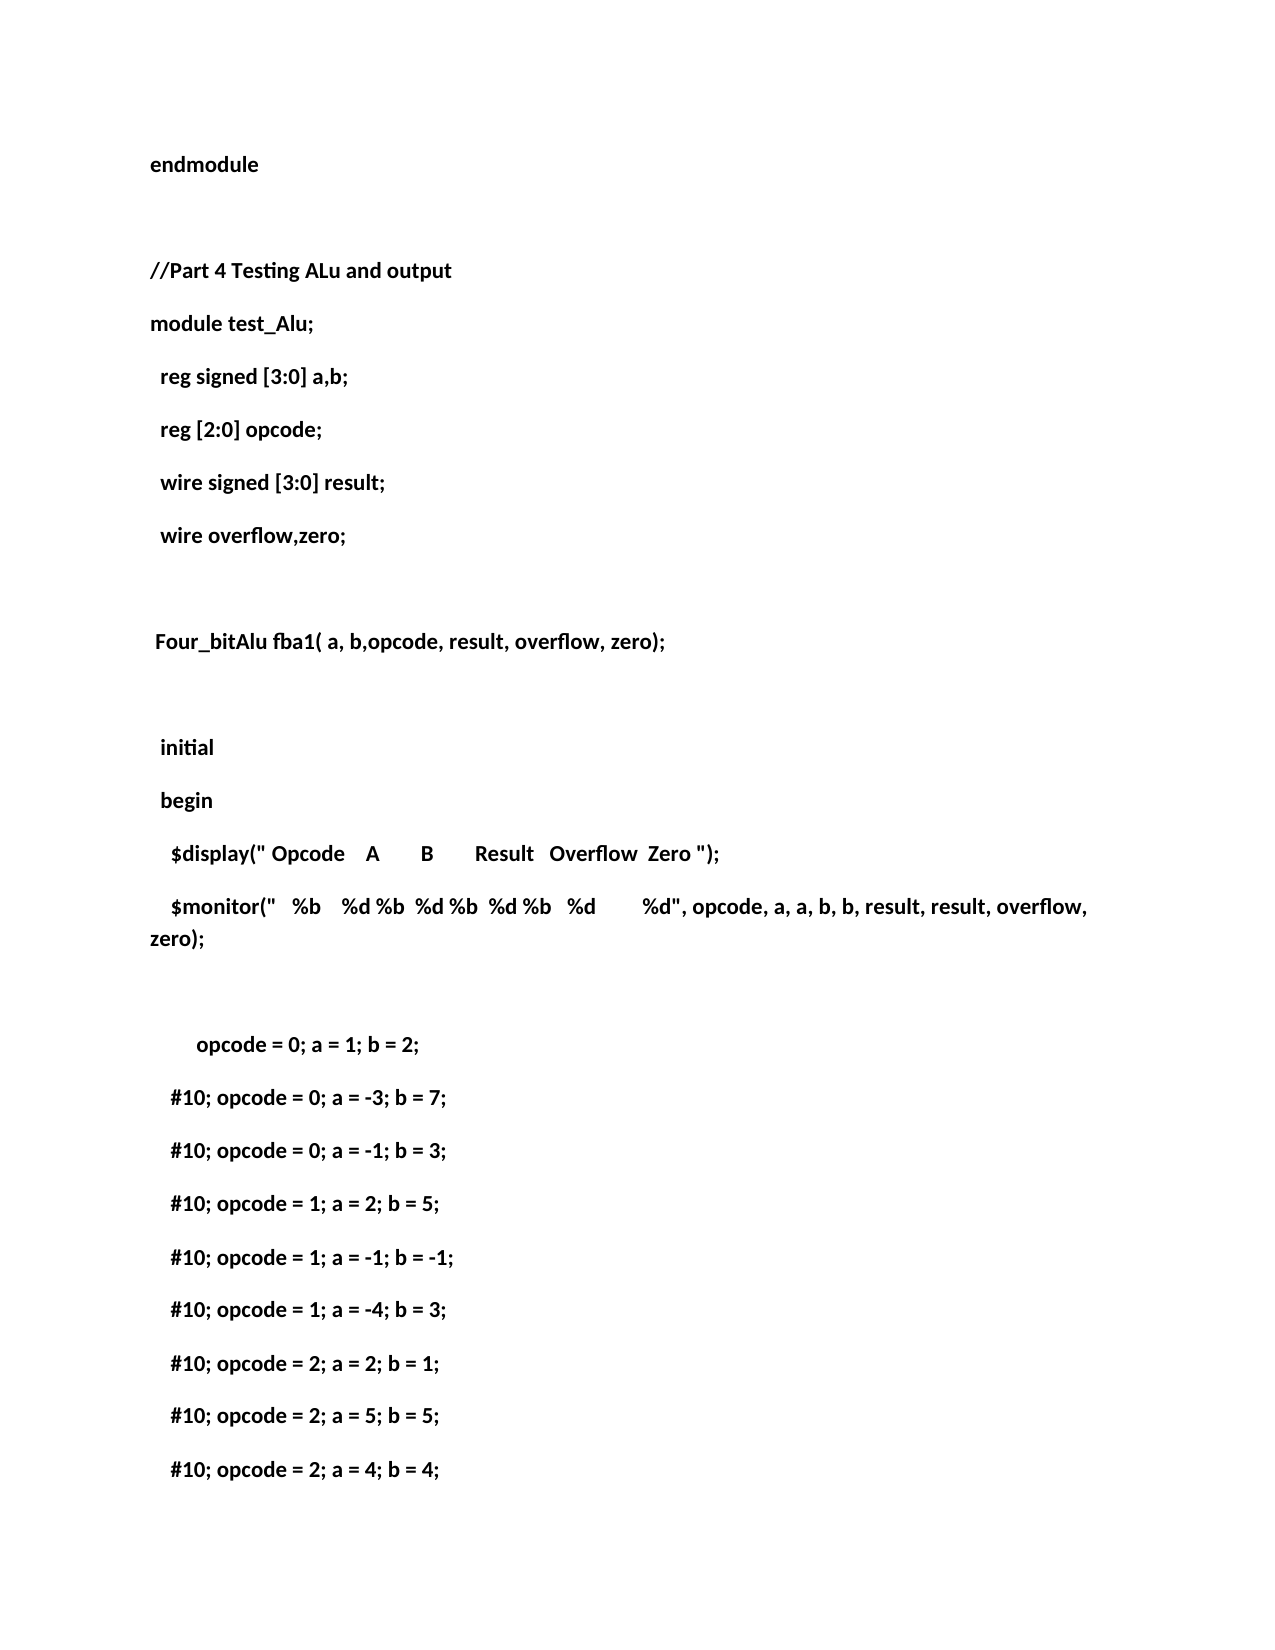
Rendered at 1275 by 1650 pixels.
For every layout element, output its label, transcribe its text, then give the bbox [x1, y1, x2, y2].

text #10; opcode = 2; a = 4; b = 4; [150, 1455, 1125, 1483]
text opcode = 0; a = 1; b = 2; [150, 1031, 1125, 1058]
text Four_bitAlu fba1( a, b,opcode, result, overflow, zero); [150, 627, 1125, 655]
text initial [150, 733, 1125, 761]
text module test_Alu; [150, 309, 1125, 337]
text begin [150, 786, 1125, 814]
text //Part 4 Testing ALu and output [150, 256, 1125, 284]
text reg signed [3:0] a,b; [150, 362, 1125, 390]
text wire signed [3:0] result; [150, 468, 1125, 496]
text #10; opcode = 0; a = -3; b = 7; [150, 1083, 1125, 1112]
text wire overflow,zero; [150, 521, 1125, 549]
text #10; opcode = 2; a = 2; b = 1; [150, 1349, 1125, 1377]
text $monitor(" %b %d %b %d %b %d %b %d %d", opcode, a, a, b, b, result, result, overflow, zero); [150, 892, 1125, 952]
text #10; opcode = 1; a = -1; b = -1; [150, 1243, 1125, 1271]
text reg [2:0] opcode; [150, 415, 1125, 443]
text #10; opcode = 0; a = -1; b = 3; [150, 1137, 1125, 1164]
text endmodule [150, 150, 1125, 178]
text #10; opcode = 1; a = -4; b = 3; [150, 1296, 1125, 1324]
text #10; opcode = 2; a = 5; b = 5; [150, 1402, 1125, 1430]
text #10; opcode = 1; a = 2; b = 5; [150, 1189, 1125, 1218]
text $display(" Opcode A B Result Overflow Zero "); [150, 839, 1125, 867]
